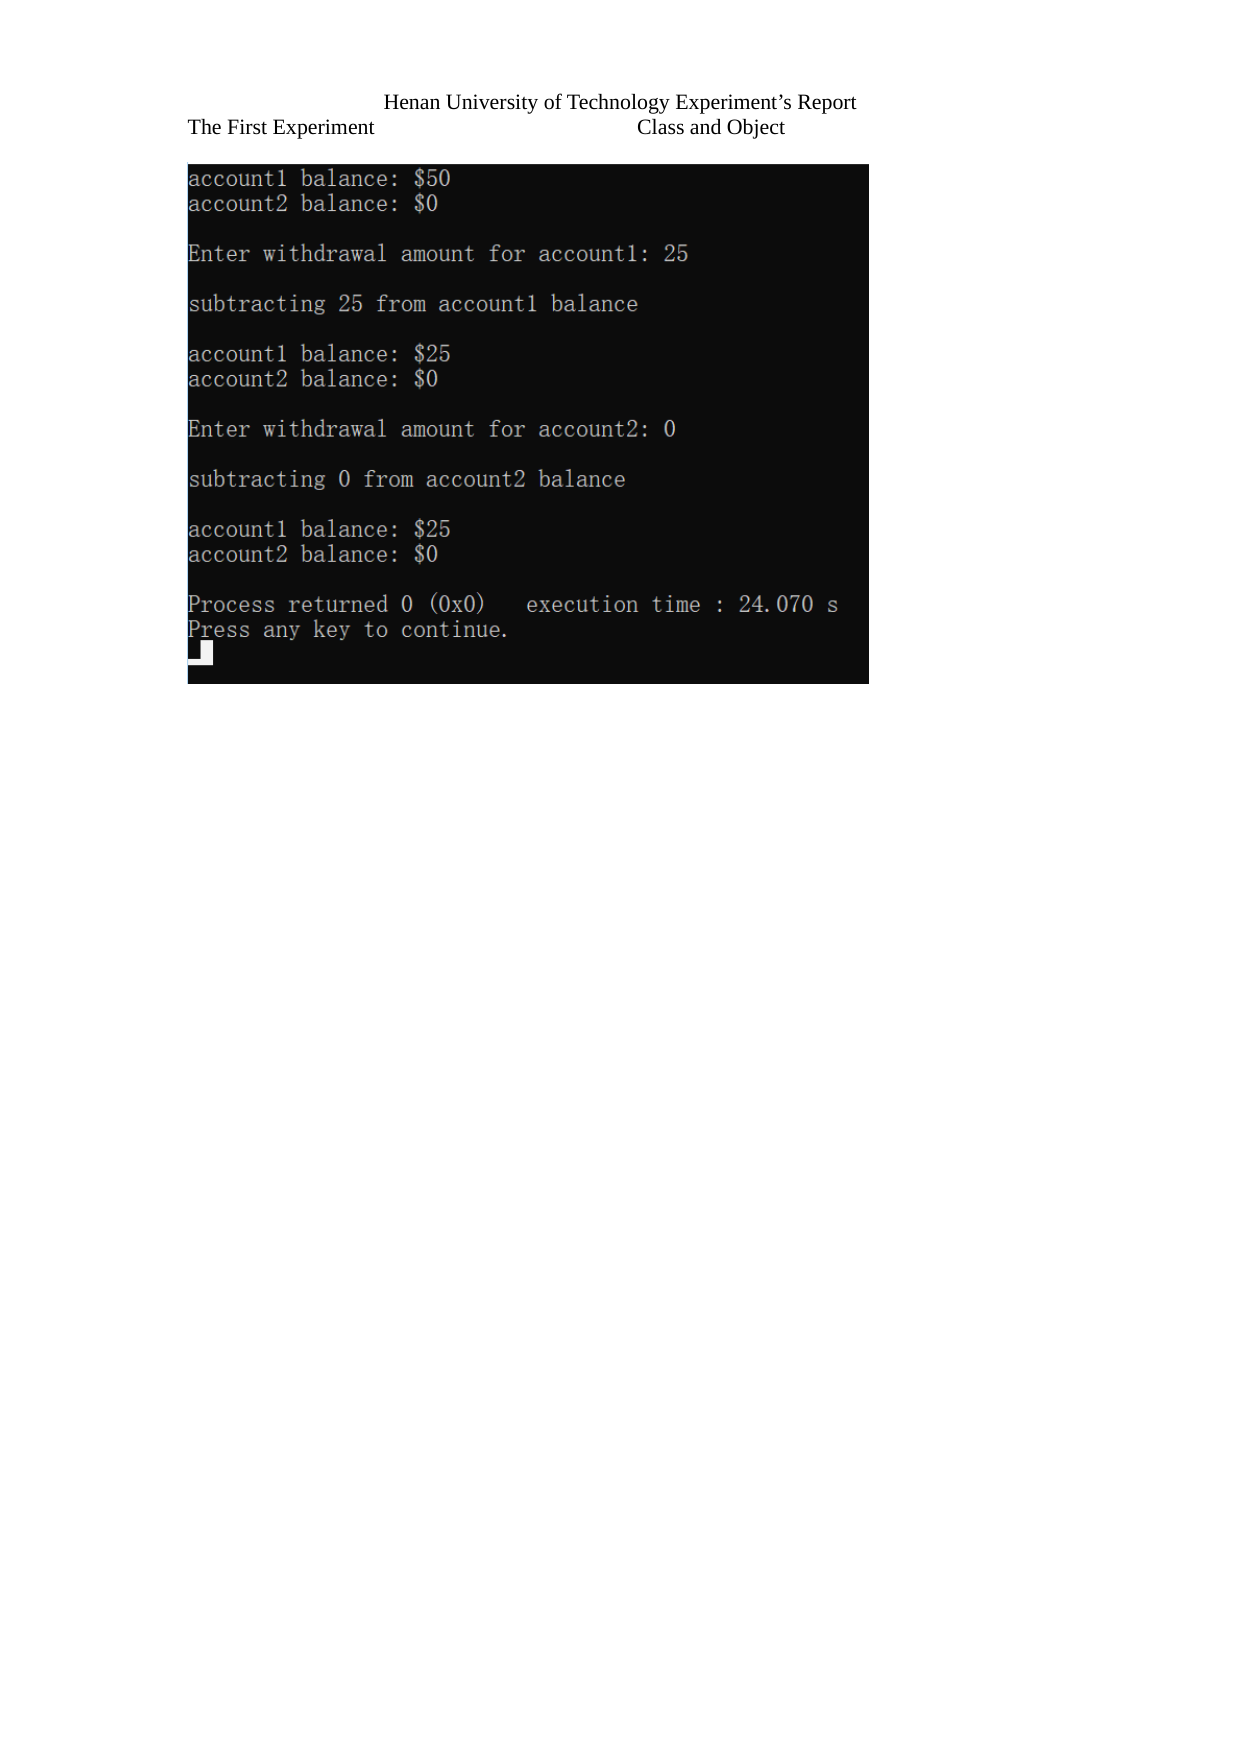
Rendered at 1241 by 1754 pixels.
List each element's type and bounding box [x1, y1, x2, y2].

picture [187, 162, 869, 684]
